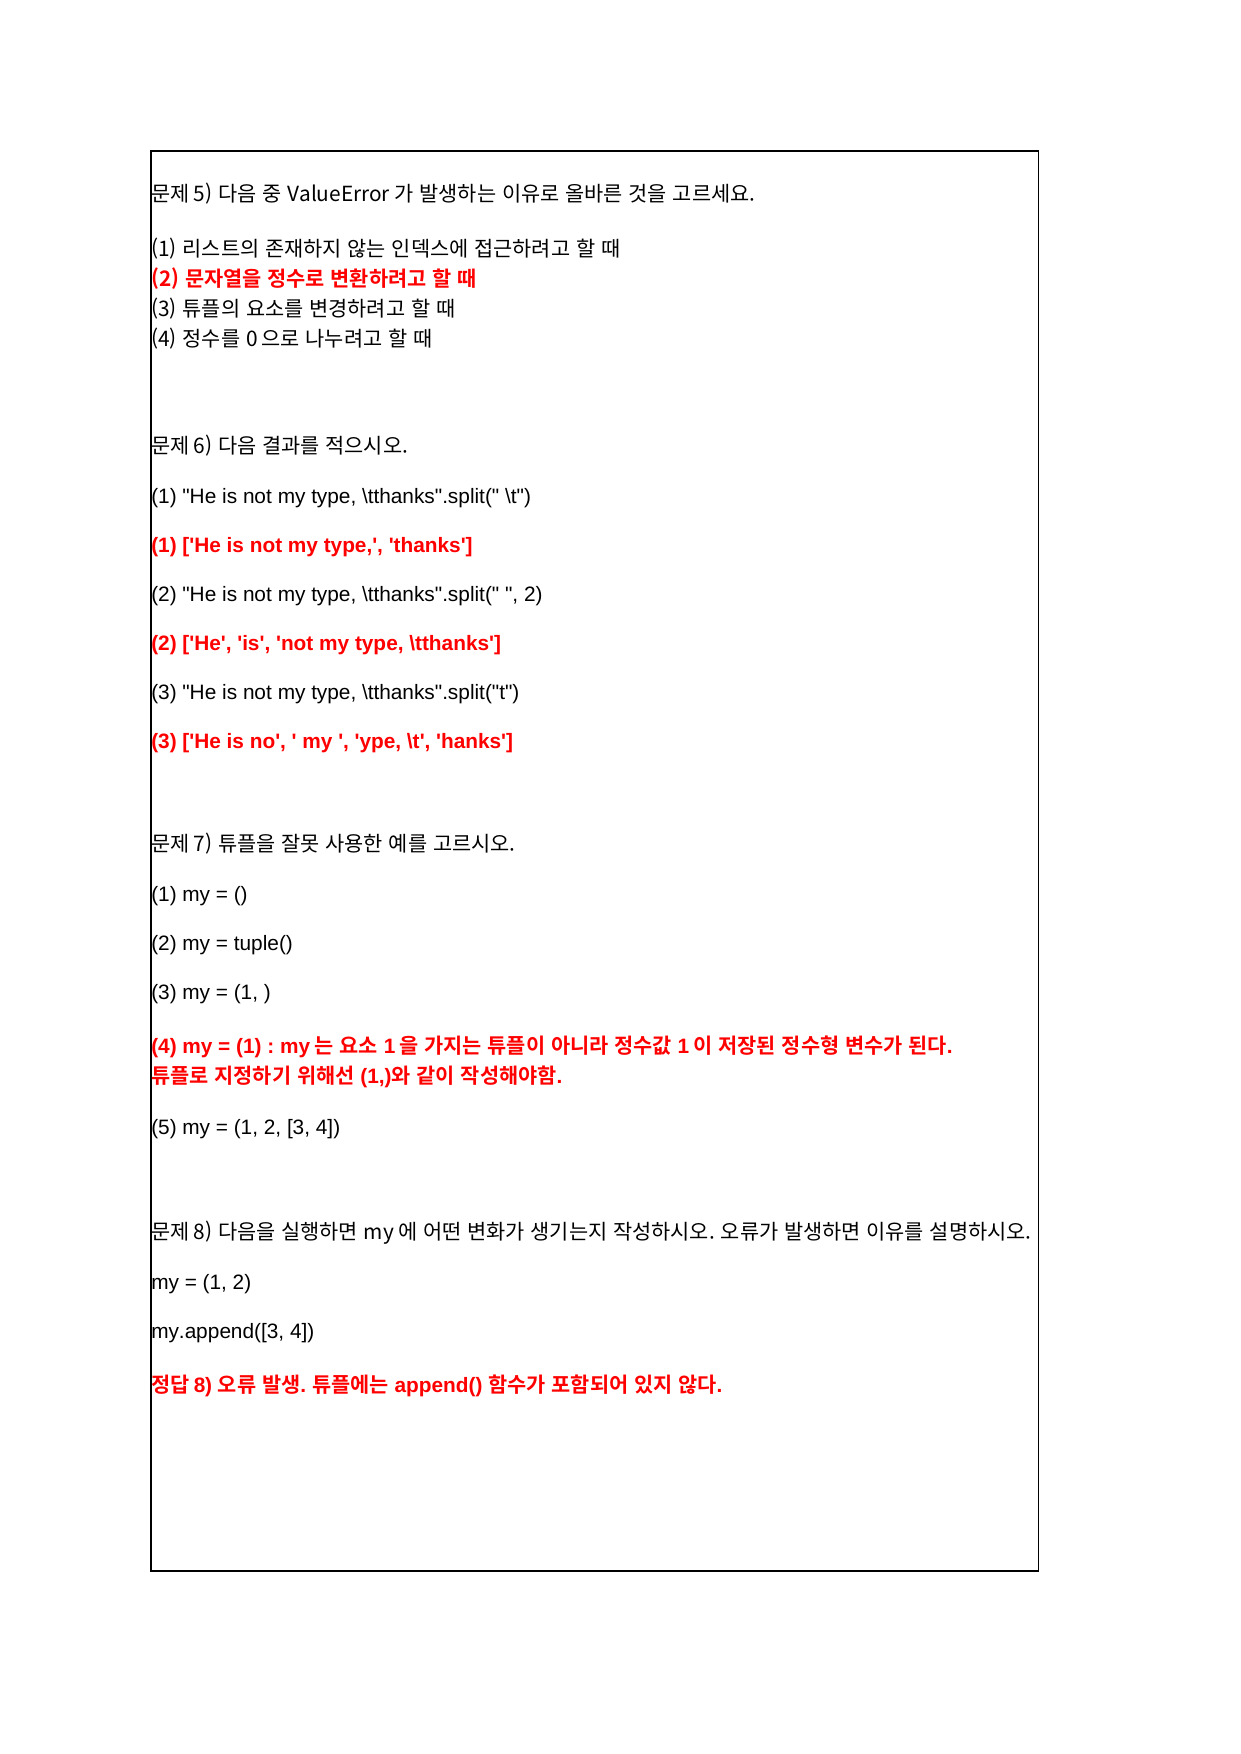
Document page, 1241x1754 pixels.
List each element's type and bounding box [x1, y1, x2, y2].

table_header [152, 152, 1038, 1570]
